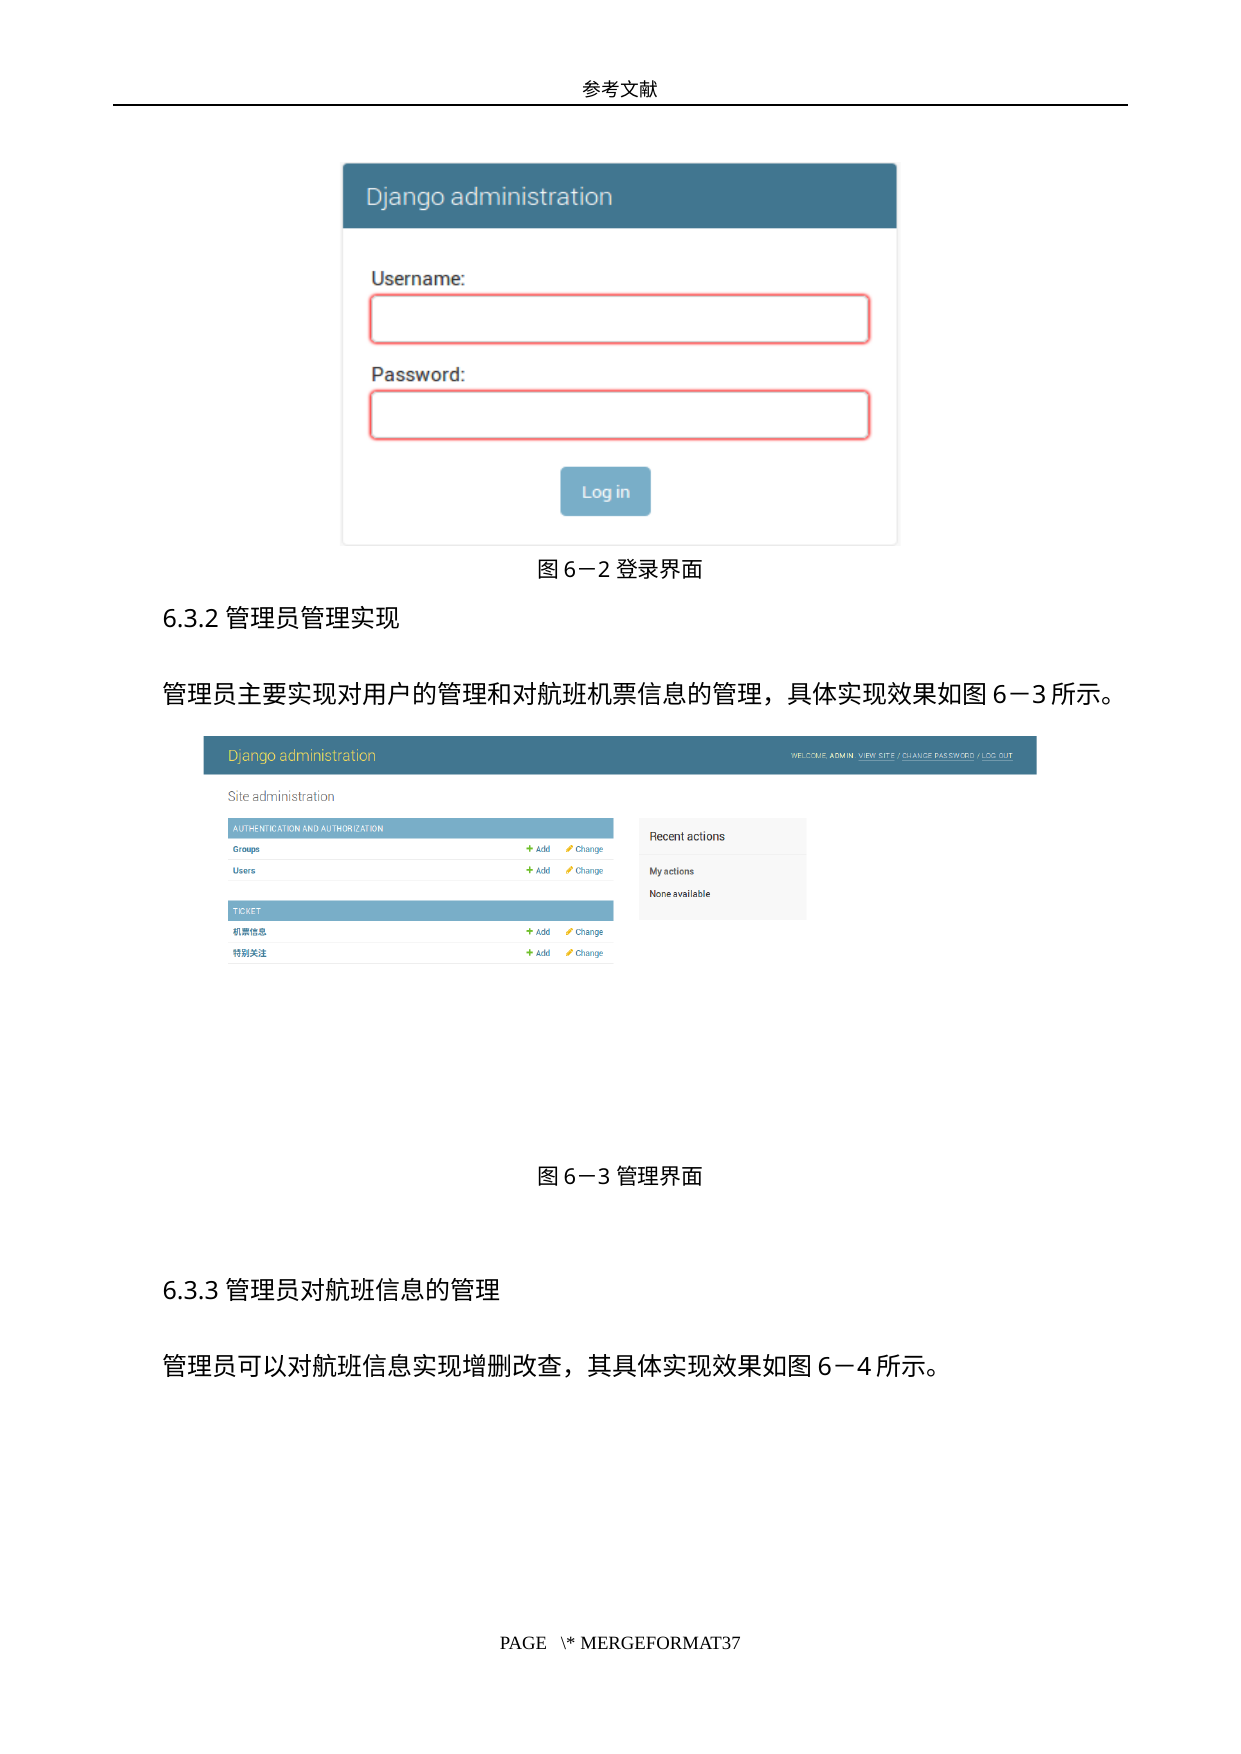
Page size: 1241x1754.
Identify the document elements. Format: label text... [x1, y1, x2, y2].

text 图6－2 登录界面 [112, 552, 1128, 584]
text 管理员主要实现对用户的管理和对航班机票信息的管理，具体实现效果如图6－3所示。 [112, 660, 1128, 725]
subtitle 6.3.3 管理员对航班信息的管理 [112, 1256, 1128, 1321]
subtitle 6.3.2 管理员管理实现 [112, 584, 1128, 649]
picture [339, 162, 901, 546]
picture [203, 736, 1037, 1153]
text 图6－3 管理界面 [112, 1159, 1128, 1191]
text 管理员可以对航班信息实现增删改查，其具体实现效果如图6－4所示。 [112, 1332, 1128, 1397]
